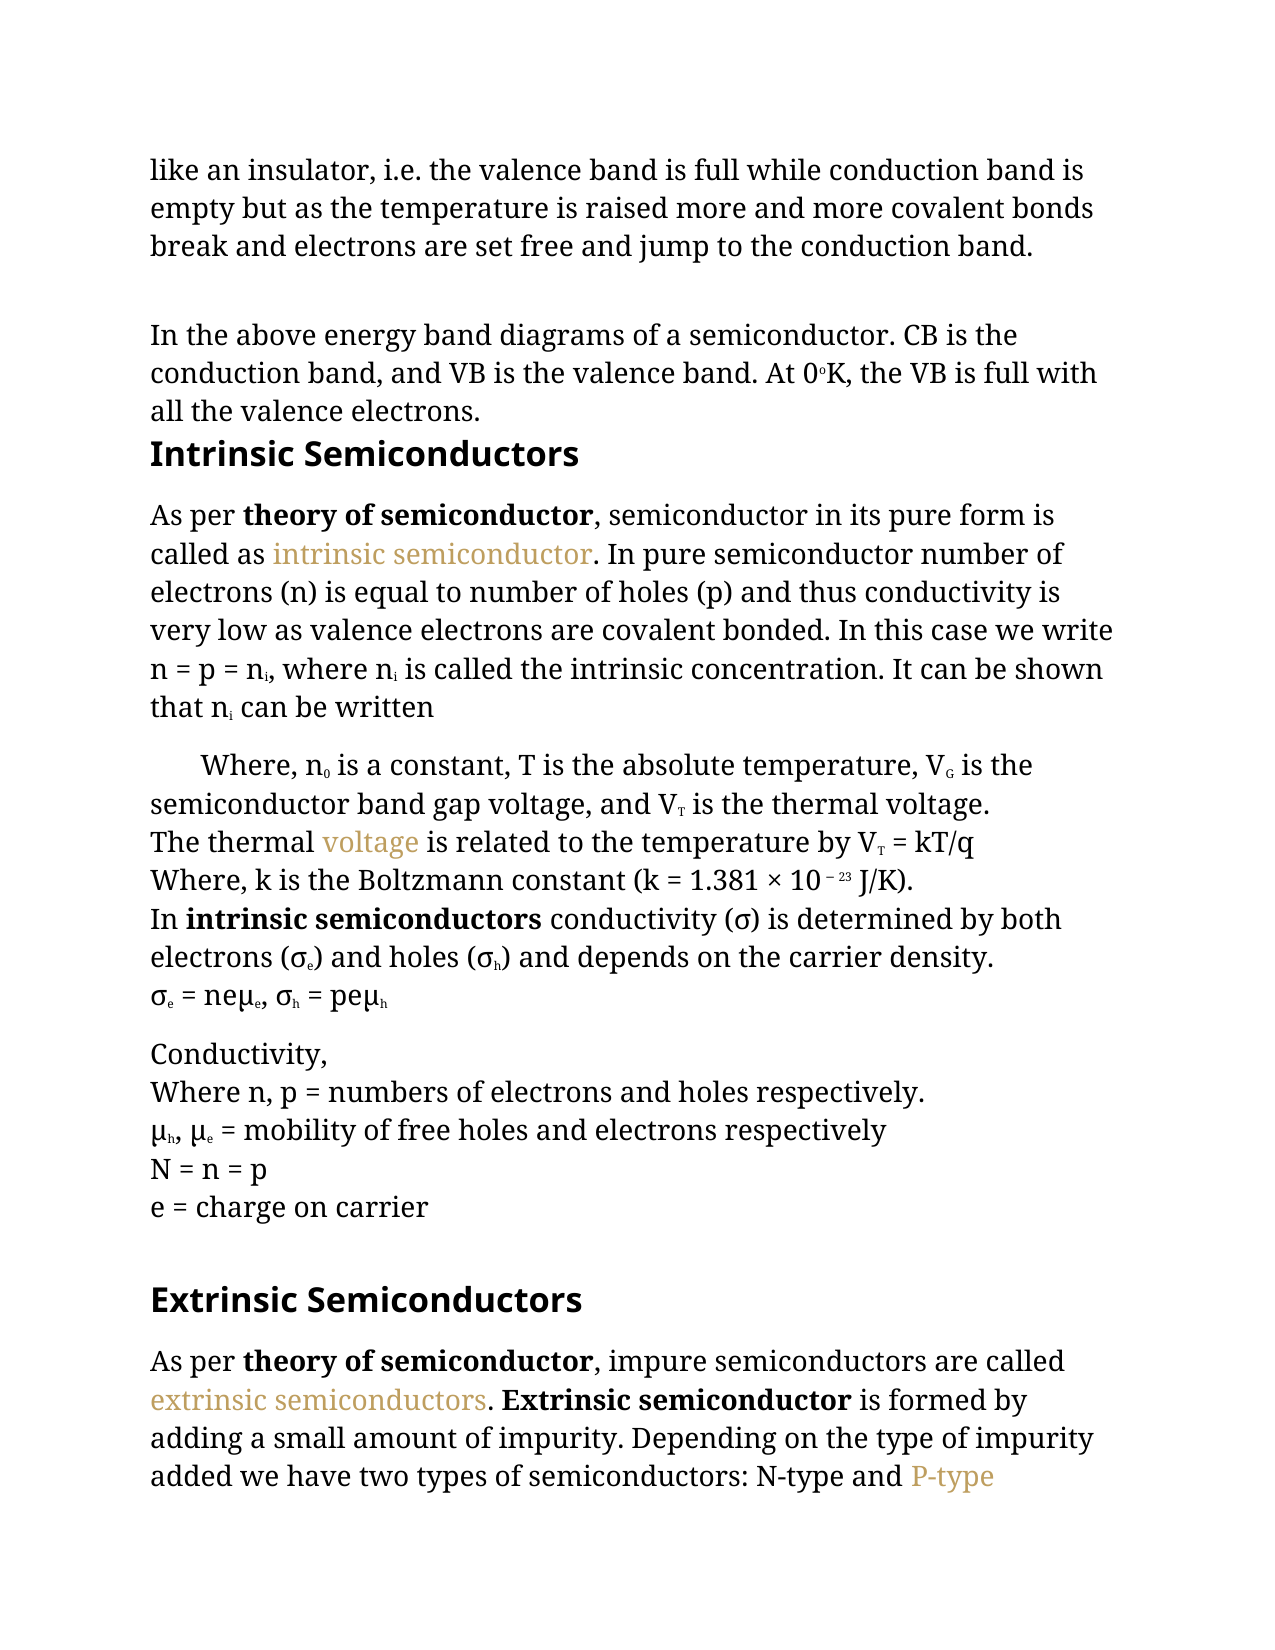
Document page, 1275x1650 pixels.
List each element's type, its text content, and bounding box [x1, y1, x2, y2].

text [150, 1341, 1125, 1495]
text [150, 150, 1125, 430]
text Intrinsic Semiconductors [150, 430, 1125, 477]
text As per theory of semiconductor, semiconductor in its pure form is called as intrinsic semiconductor. In pure semiconductor number of electrons (n) is equal to number of holes (p) and thus conductivity is very low as valence electrons are covalent bonded. In this case we write n = p = ni, where ni is called the intrinsic concentration. It can be shown that ni can be written Where, n0 is a constant, T is the absolute temperature, VG is the semiconductor band gap voltage, and VT is the thermal voltage. The thermal voltage is related to the temperature by VT = kT/q Where, k is the Boltzmann constant (k = 1.381 × 10 − 23 J/K). In intrinsic semiconductors conductivity (σ) is determined by both electrons (σe) and holes (σh) and depends on the carrier density. σe = neμe, σh = peμh Conductivity, Where n, p = numbers of electrons and holes respectively. μh, μe = mobility of free holes and electrons respectively N = n = p e = charge on carrier [150, 496, 1125, 1276]
text Extrinsic Semiconductors [150, 1276, 1125, 1323]
